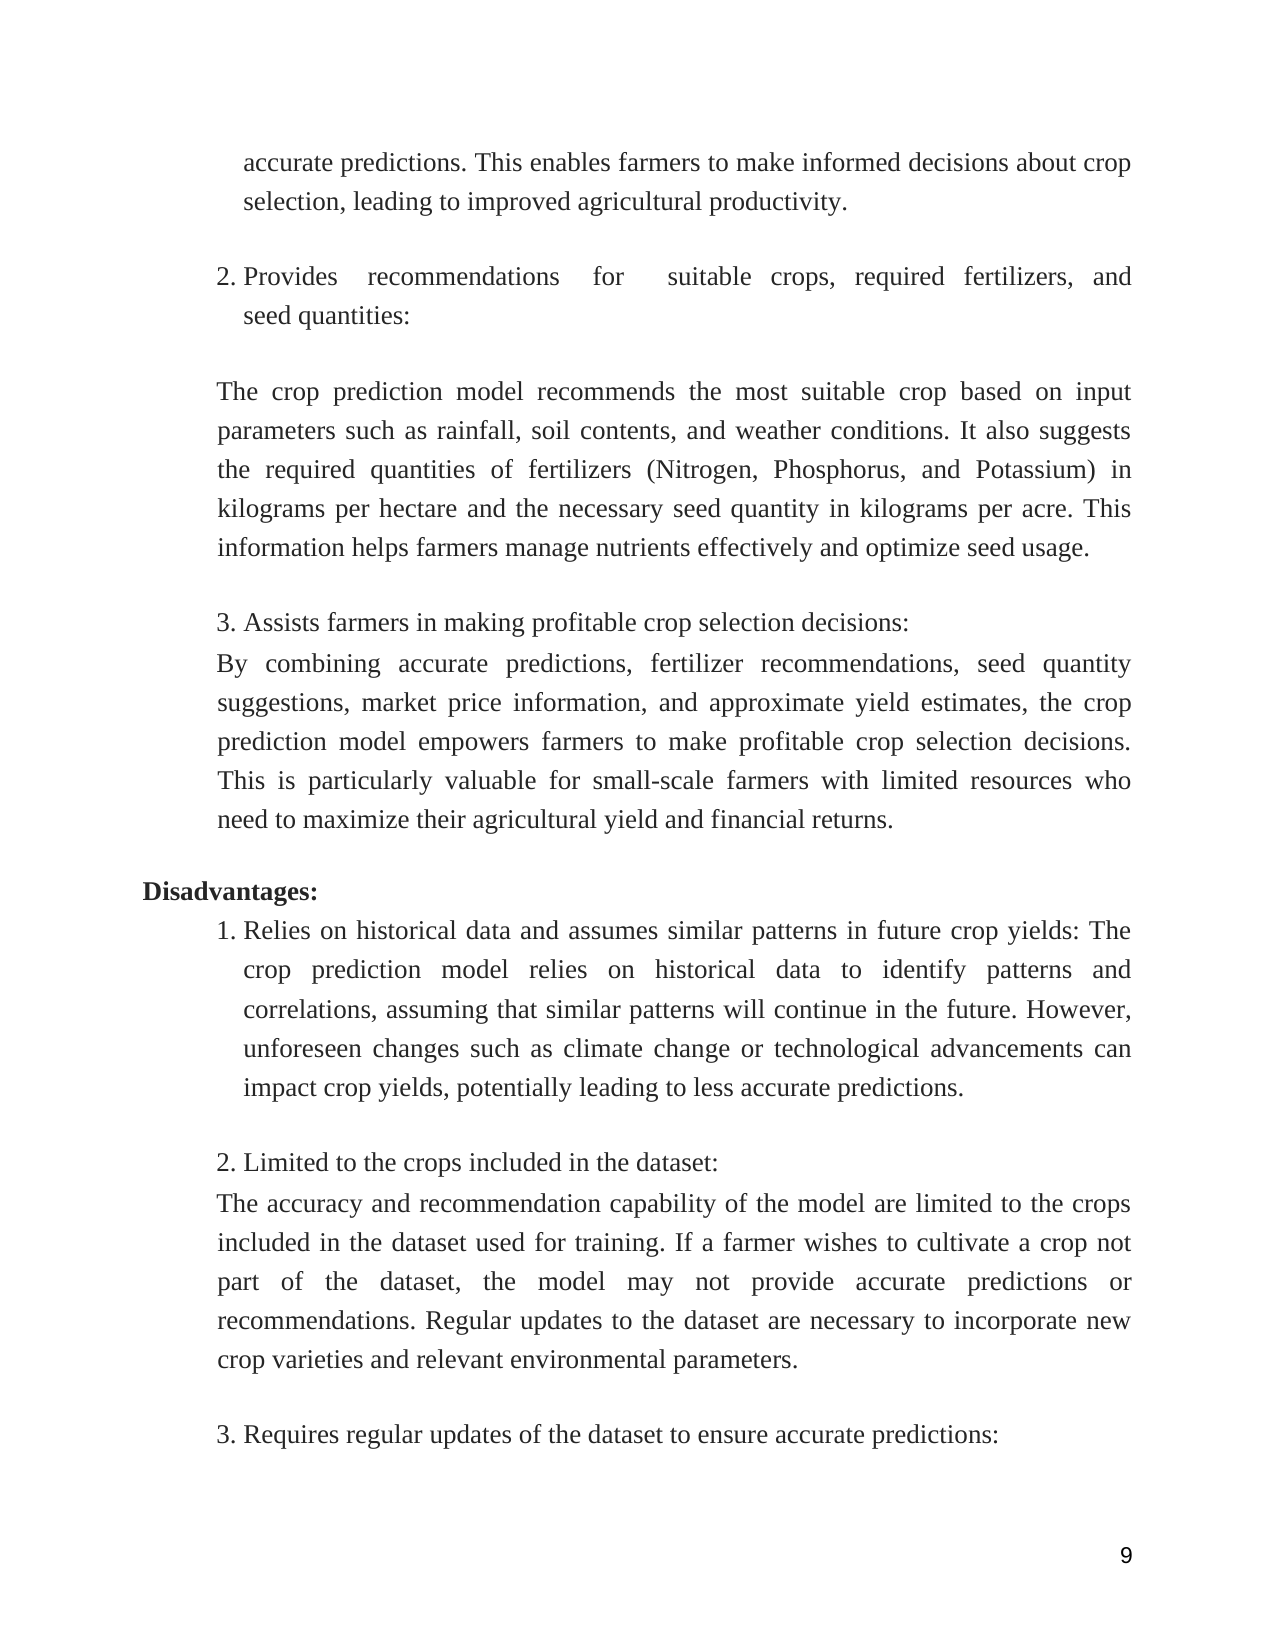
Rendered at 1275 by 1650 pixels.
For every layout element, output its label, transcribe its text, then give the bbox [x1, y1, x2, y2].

text The crop prediction model recommends the most suitable crop based on input parameters such as rainfall, soil contents, and weather conditions. It also suggests the required quantities of fertilizers (Nitrogen, Phosphorus, and Potassium) in kilograms per hectare and the necessary seed quantity in kilograms per acre. This information helps farmers manage nutrients effectively and optimize seed usage. [216, 374, 1132, 562]
list Requires regular updates of the dataset to ensure accurate predictions: [216, 1419, 1132, 1450]
list Assists farmers in making profitable crop selection decisions: [216, 607, 1132, 638]
list Relies on historical data and assumes similar patterns in future crop yields: The crop prediction model relies on historical data to identify patterns and correlations, assuming that similar patterns will continue in the future. However, unforeseen changes such as climate change or technological advancements can impact crop yields, potentially leading to less accurate predictions. [216, 914, 1132, 1102]
list Provides recommendations for suitable crops, required fertilizers, and seed quantities: [216, 260, 1132, 330]
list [216, 146, 1132, 216]
text The accuracy and recommendation capability of the model are limited to the crops included in the dataset used for training. If a farmer wishes to cultivate a crop not part of the dataset, the model may not provide accurate predictions or recommendations. Regular updates to the dataset are necessary to incorporate new crop varieties and relevant environmental parameters. [216, 1187, 1132, 1374]
text By combining accurate predictions, fertilizer recommendations, seed quantity suggestions, market price information, and approximate yield estimates, the crop prediction model empowers farmers to make profitable crop selection decisions. This is particularly valuable for small-scale farmers with limited resources who need to maximize their agricultural yield and financial returns. [216, 647, 1132, 834]
text Disadvantages: [142, 875, 1132, 906]
list Limited to the crops included in the dataset: [216, 1146, 1132, 1178]
